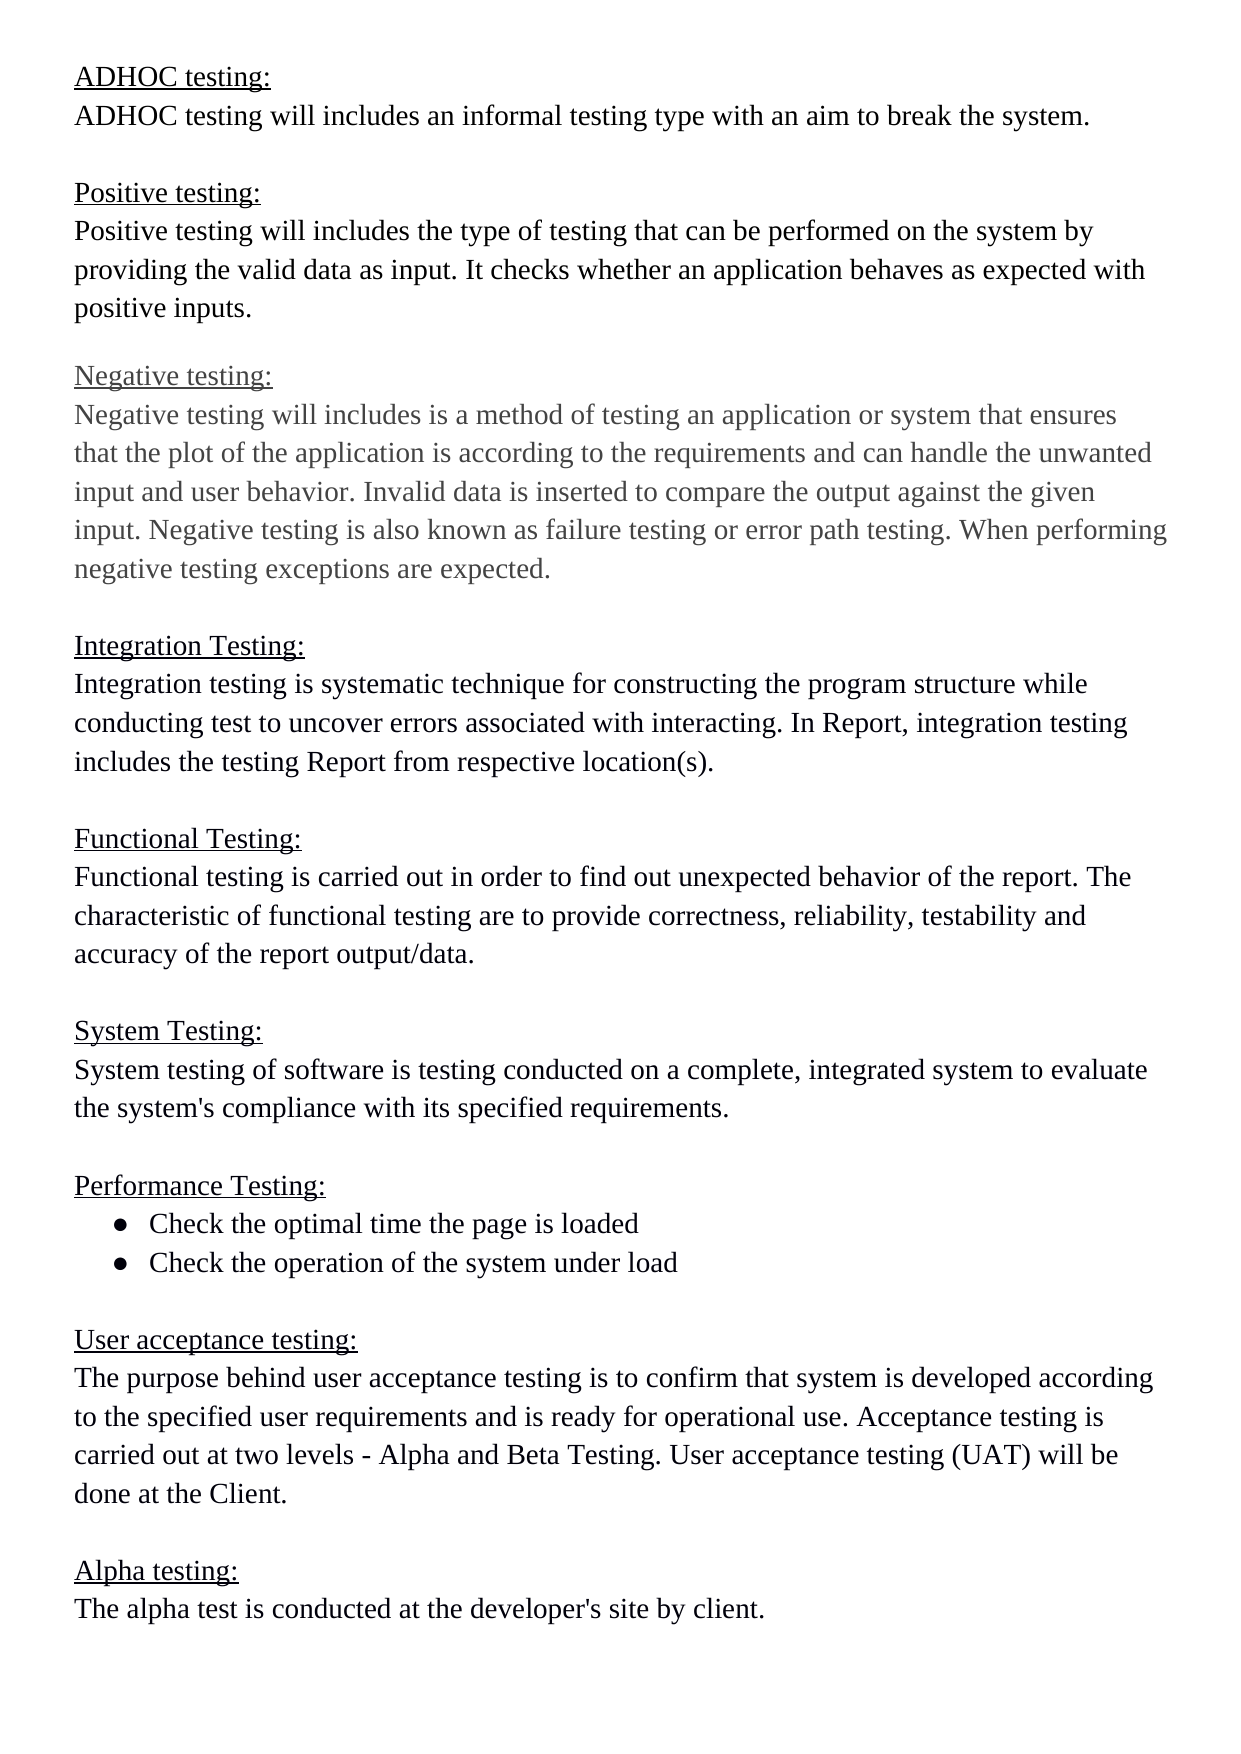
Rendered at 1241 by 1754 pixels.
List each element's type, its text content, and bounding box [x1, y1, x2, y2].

list Check the operation of the system under load [111, 1245, 1168, 1278]
text Performance Testing: [74, 1168, 1168, 1201]
text Functional Testing: [74, 821, 1168, 854]
text Integration Testing: [74, 628, 1168, 662]
text The purpose behind user acceptance testing is to confirm that system is developed according to the specified user requirements and is ready for operational use. Acceptance testing is carried out at two levels - Alpha and Beta Testing. User acceptance testing (UAT) will be done at the Client. [74, 1360, 1168, 1509]
text Functional testing is carried out in order to find out unexpected behavior of the report. The characteristic of functional testing are to provide correctness, reliability, testability and accuracy of the report output/data. [74, 859, 1168, 970]
text Integration testing is systematic technique for constructing the program structure while conducting test to uncover errors associated with interacting. In Report, integration testing includes the testing Report from respective location(s). [74, 667, 1168, 777]
text User acceptance testing: [74, 1322, 1168, 1355]
text Negative testing will includes is a method of testing an application or system that ensures that the plot of the application is according to the requirements and can handle the unwanted input and user behavior. Invalid data is inserted to compare the output against the given input. Negative testing is also known as failure testing or error path testing. When performing negative testing exceptions are expected. [74, 397, 1168, 584]
text ADHOC testing will includes an informal testing type with an aim to break the system. [74, 98, 1168, 131]
text Positive testing will includes the type of testing that can be performed on the system by providing the valid data as input. It checks whether an application behaves as expected with positive inputs. [74, 213, 1168, 324]
text System Testing: [74, 1013, 1168, 1047]
list Check the optimal time the page is loaded [111, 1206, 1168, 1240]
text Positive testing: [74, 175, 1168, 208]
text System testing of software is testing conducted on a complete, integrated system to evaluate the system's compliance with its specified requirements. [74, 1052, 1168, 1124]
text Alpha testing: [74, 1553, 1168, 1587]
text The alpha test is conducted at the developer's site by client. [74, 1592, 1168, 1625]
text ADHOC testing: [74, 59, 1168, 93]
text Negative testing: [74, 358, 1168, 392]
